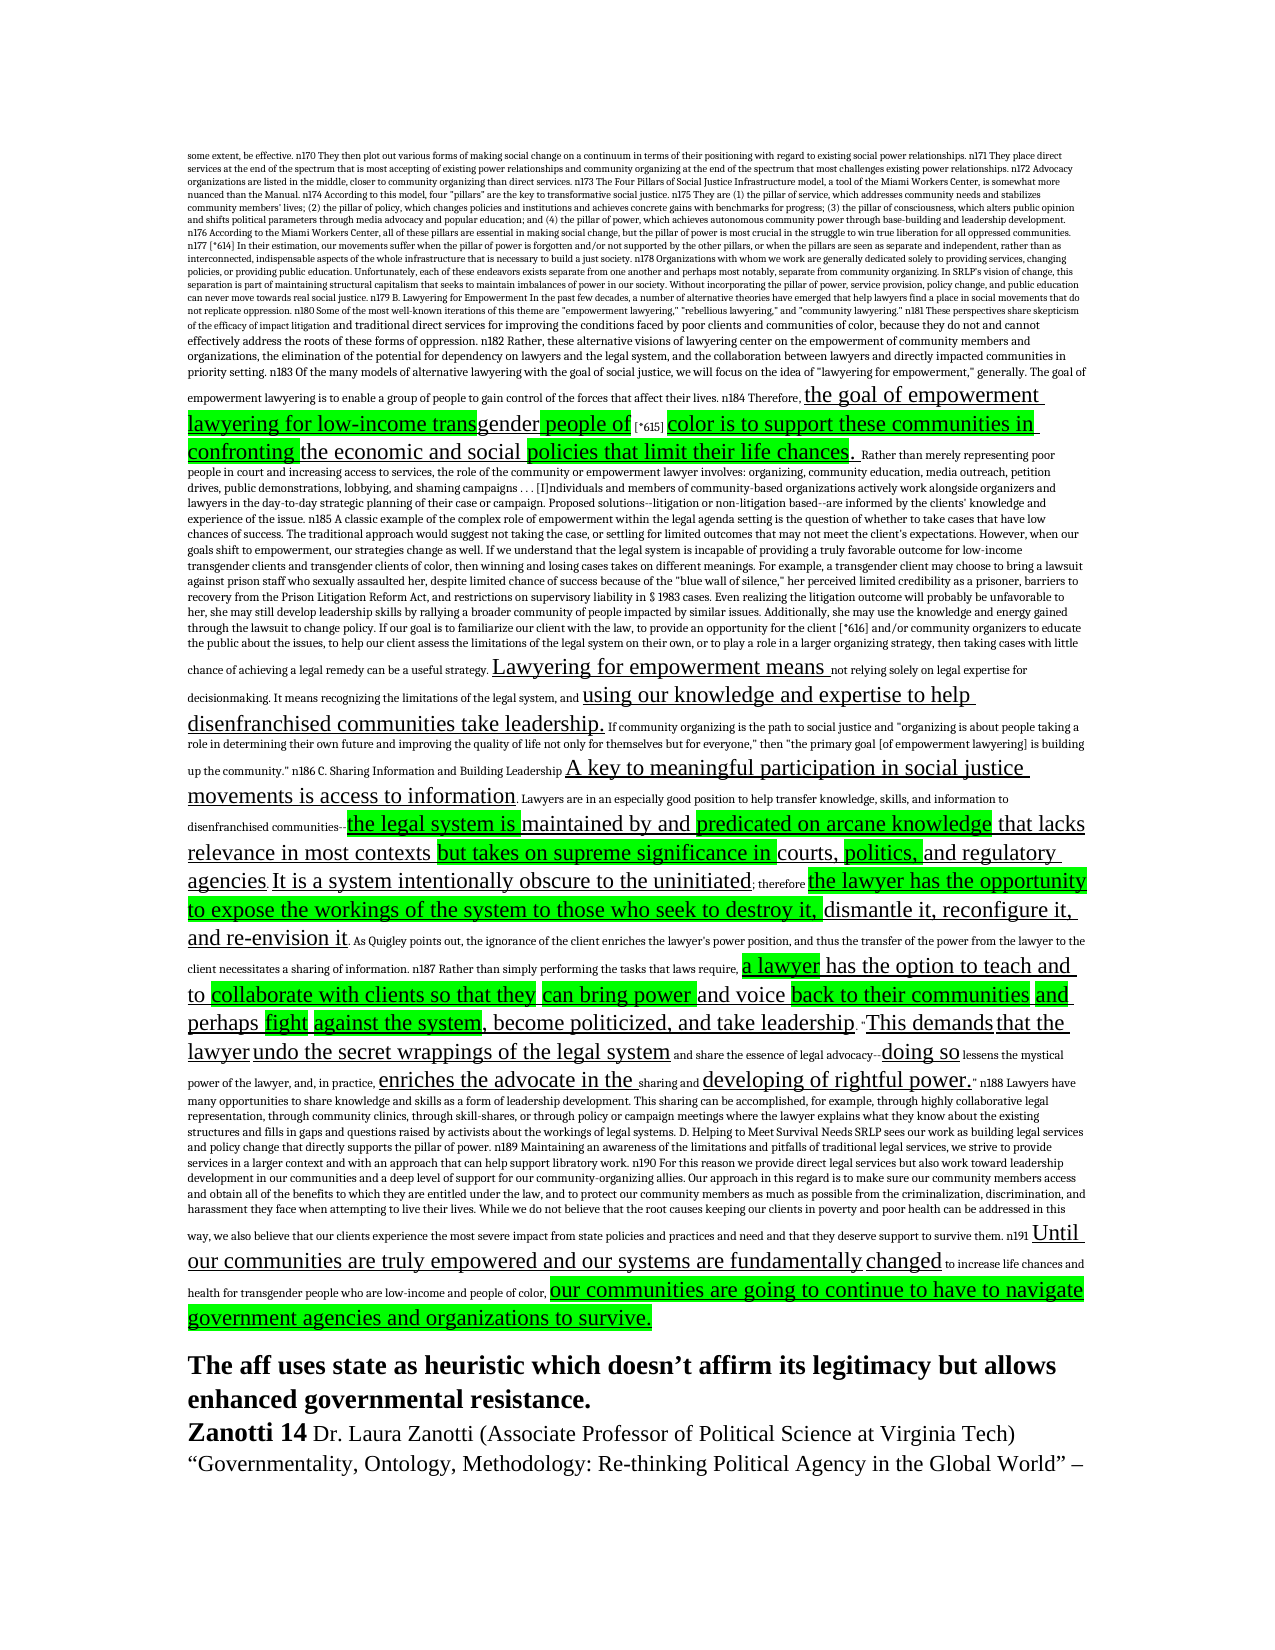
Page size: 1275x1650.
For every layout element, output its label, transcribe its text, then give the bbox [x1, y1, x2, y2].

subtitle The aff uses state as heuristic which doesn’t affirm its legitimacy but allows enhanced governmental resistance. [187, 1349, 1087, 1414]
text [187, 1416, 1087, 1476]
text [187, 150, 1087, 1331]
